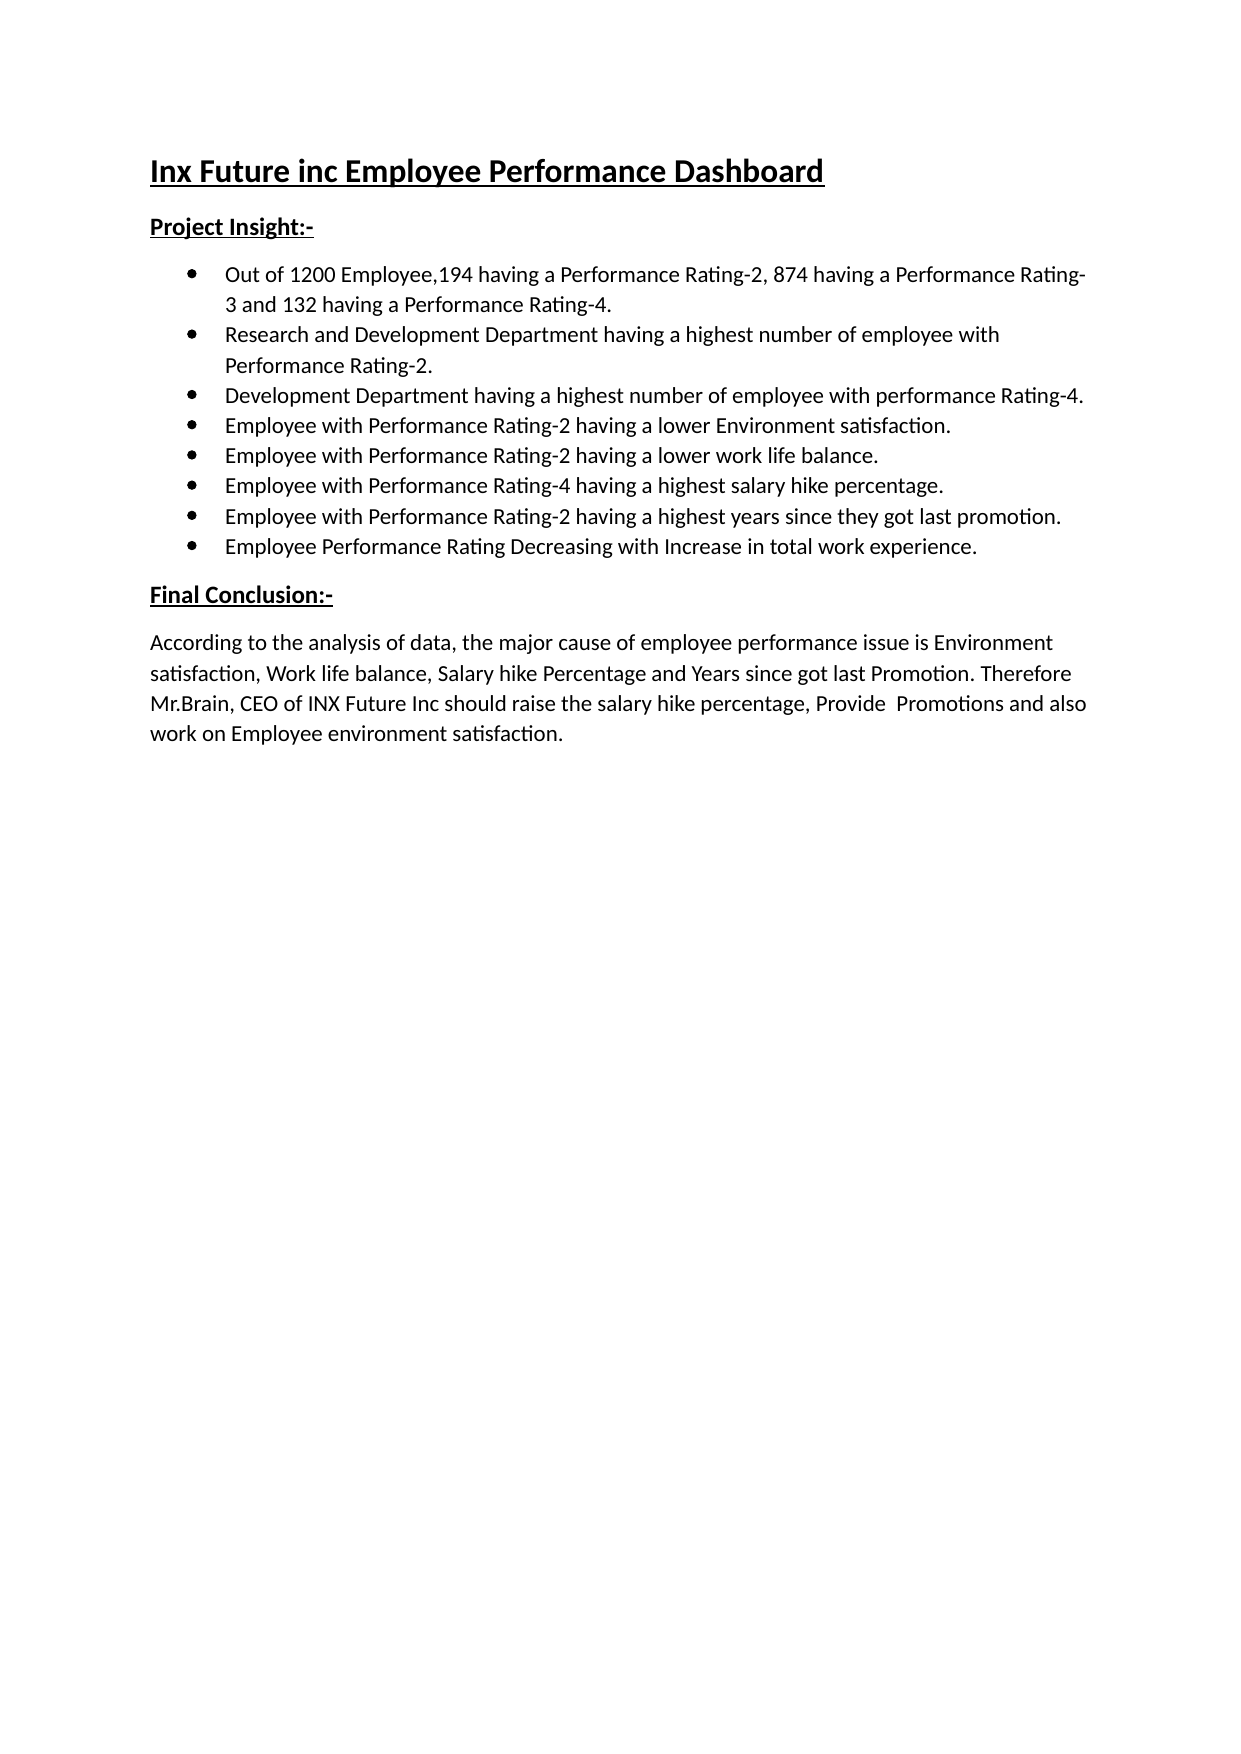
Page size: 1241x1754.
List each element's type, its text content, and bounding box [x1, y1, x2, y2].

text Inx Future inc Employee Performance Dashboard [150, 150, 1090, 191]
text According to the analysis of data, the major cause of employee performance issue is Environment satisfaction, Work life balance, Salary hike Percentage and Years since got last Promotion. Therefore Mr.Brain, CEO of INX Future Inc should raise the salary hike percentage, Provide Promotions and also work on Employee environment satisfaction. [150, 628, 1090, 747]
list Research and Development Department having a highest number of employee with Performance Rating-2. [187, 321, 1090, 379]
list Employee with Performance Rating-2 having a lower work life balance. [187, 441, 1090, 469]
text Project Insight:- [150, 211, 1090, 241]
text Final Conclusion:- [150, 579, 1090, 609]
list Out of 1200 Employee,194 having a Performance Rating-2, 874 having a Performance Rating-3 and 132 having a Performance Rating-4. [187, 260, 1090, 318]
list Employee with Performance Rating-2 having a highest years since they got last promotion. [187, 502, 1090, 530]
list Employee with Performance Rating-2 having a lower Environment satisfaction. [187, 411, 1090, 439]
list Employee Performance Rating Decreasing with Increase in total work experience. [187, 532, 1090, 560]
list Employee with Performance Rating-4 having a highest salary hike percentage. [187, 472, 1090, 500]
list Development Department having a highest number of employee with performance Rating-4. [187, 381, 1090, 409]
